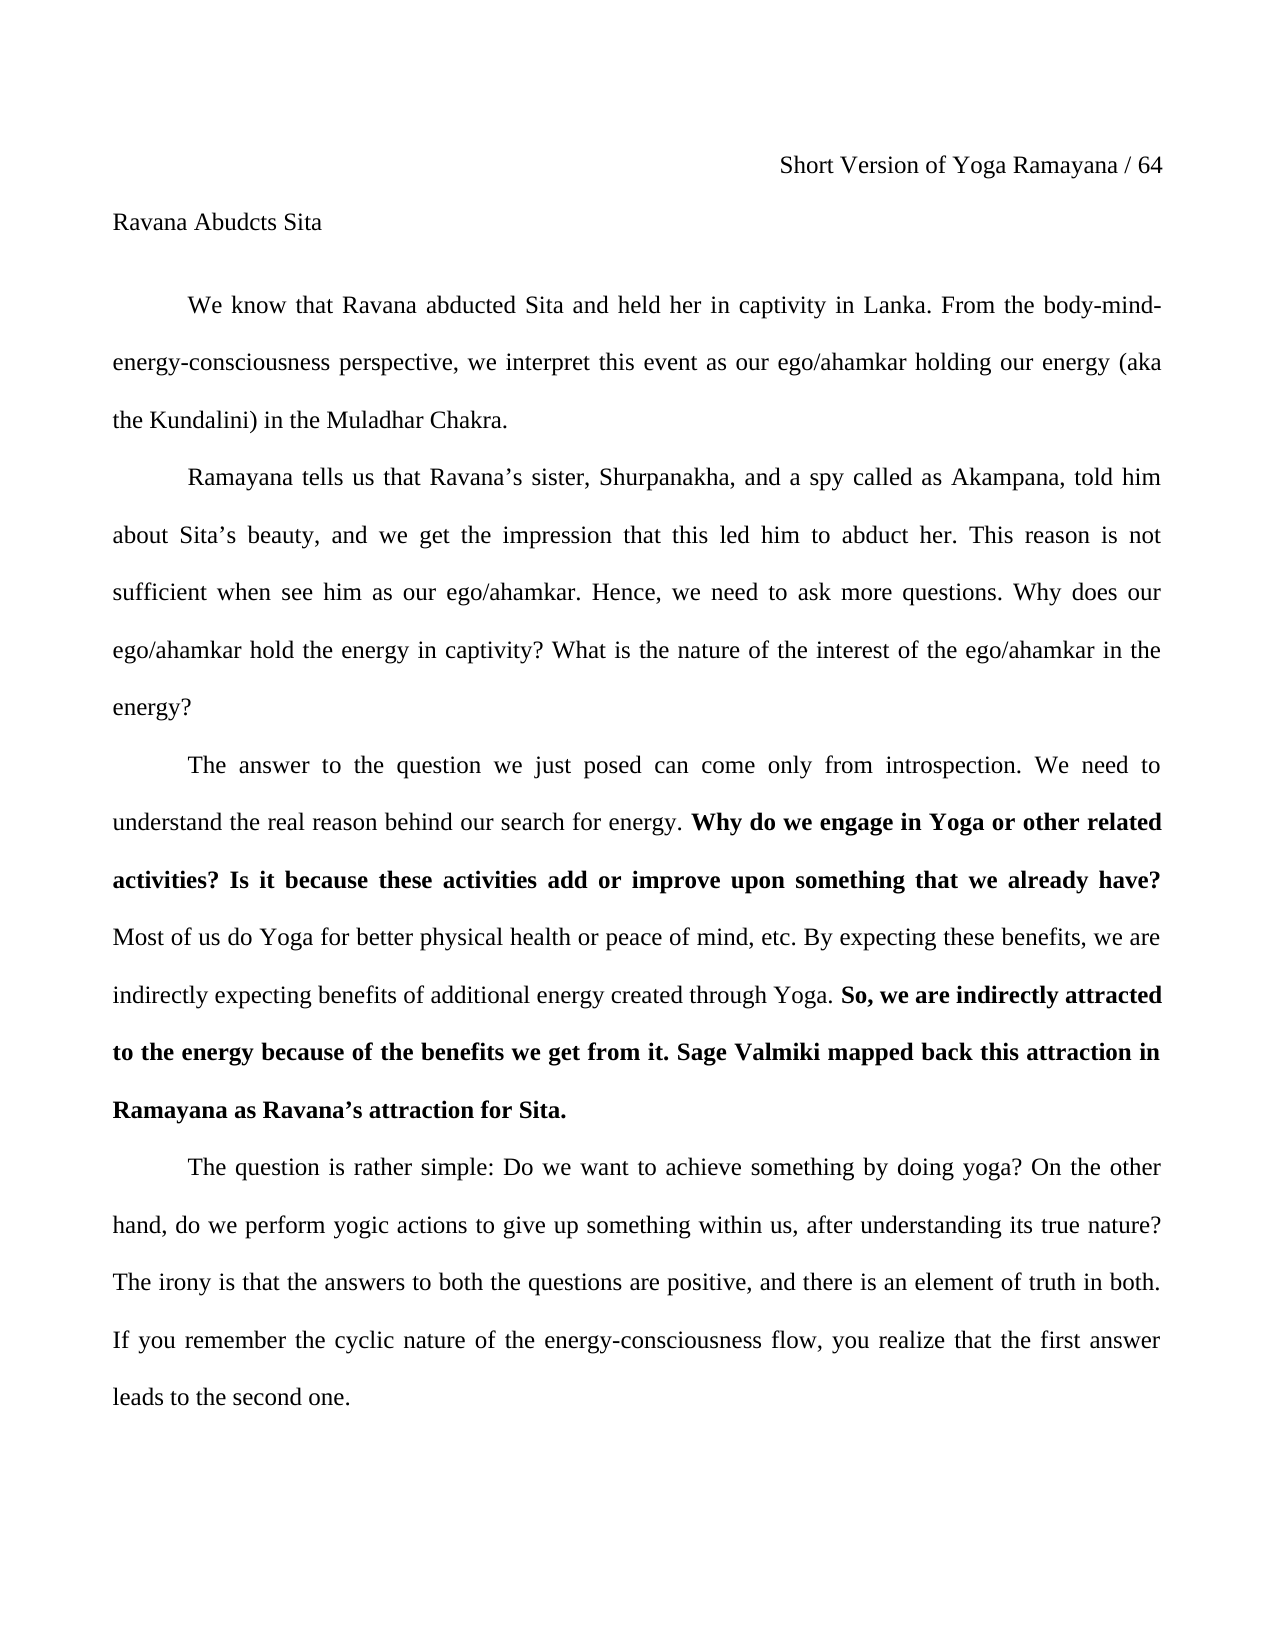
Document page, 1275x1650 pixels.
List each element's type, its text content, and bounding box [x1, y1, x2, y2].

text We know that Ravana abducted Sita and held her in captivity in Lanka. From the body-mind-energy-consciousness perspective, we interpret this event as our ego/ahamkar holding our energy (aka the Kundalini) in the Muladhar Chakra. [112, 290, 1162, 434]
text Ramayana tells us that Ravana’s sister, Shurpanakha, and a spy called as Akampana, told him about Sita’s beauty, and we get the impression that this led him to abduct her. This reason is not sufficient when see him as our ego/ahamkar. Hence, we need to ask more questions. Why does our ego/ahamkar hold the energy in captivity? What is the nature of the interest of the ego/ahamkar in the energy? [112, 462, 1162, 721]
text The answer to the question we just posed can come only from introspection. We need to understand the real reason behind our search for energy. Why do we engage in Yoga or other related activities? Is it because these activities add or improve upon something that we already have? Most of us do Yoga for better physical health or peace of mind, etc. By expecting these benefits, we are indirectly expecting benefits of additional energy created through Yoga. So, we are indirectly attracted to the energy because of the benefits we get from it. Sage Valmiki mapped back this attraction in Ramayana as Ravana’s attraction for Sita. [112, 750, 1162, 1124]
text The question is rather simple: Do we want to achieve something by doing yoga? On the other hand, do we perform yogic actions to give up something within us, after understanding its true nature? The irony is that the answers to both the questions are positive, and there is an element of truth in both. If you remember the cyclic nature of the energy-consciousness flow, you realize that the first answer leads to the second one. [112, 1152, 1162, 1411]
subtitle Ravana Abudcts Sita [112, 207, 1162, 236]
